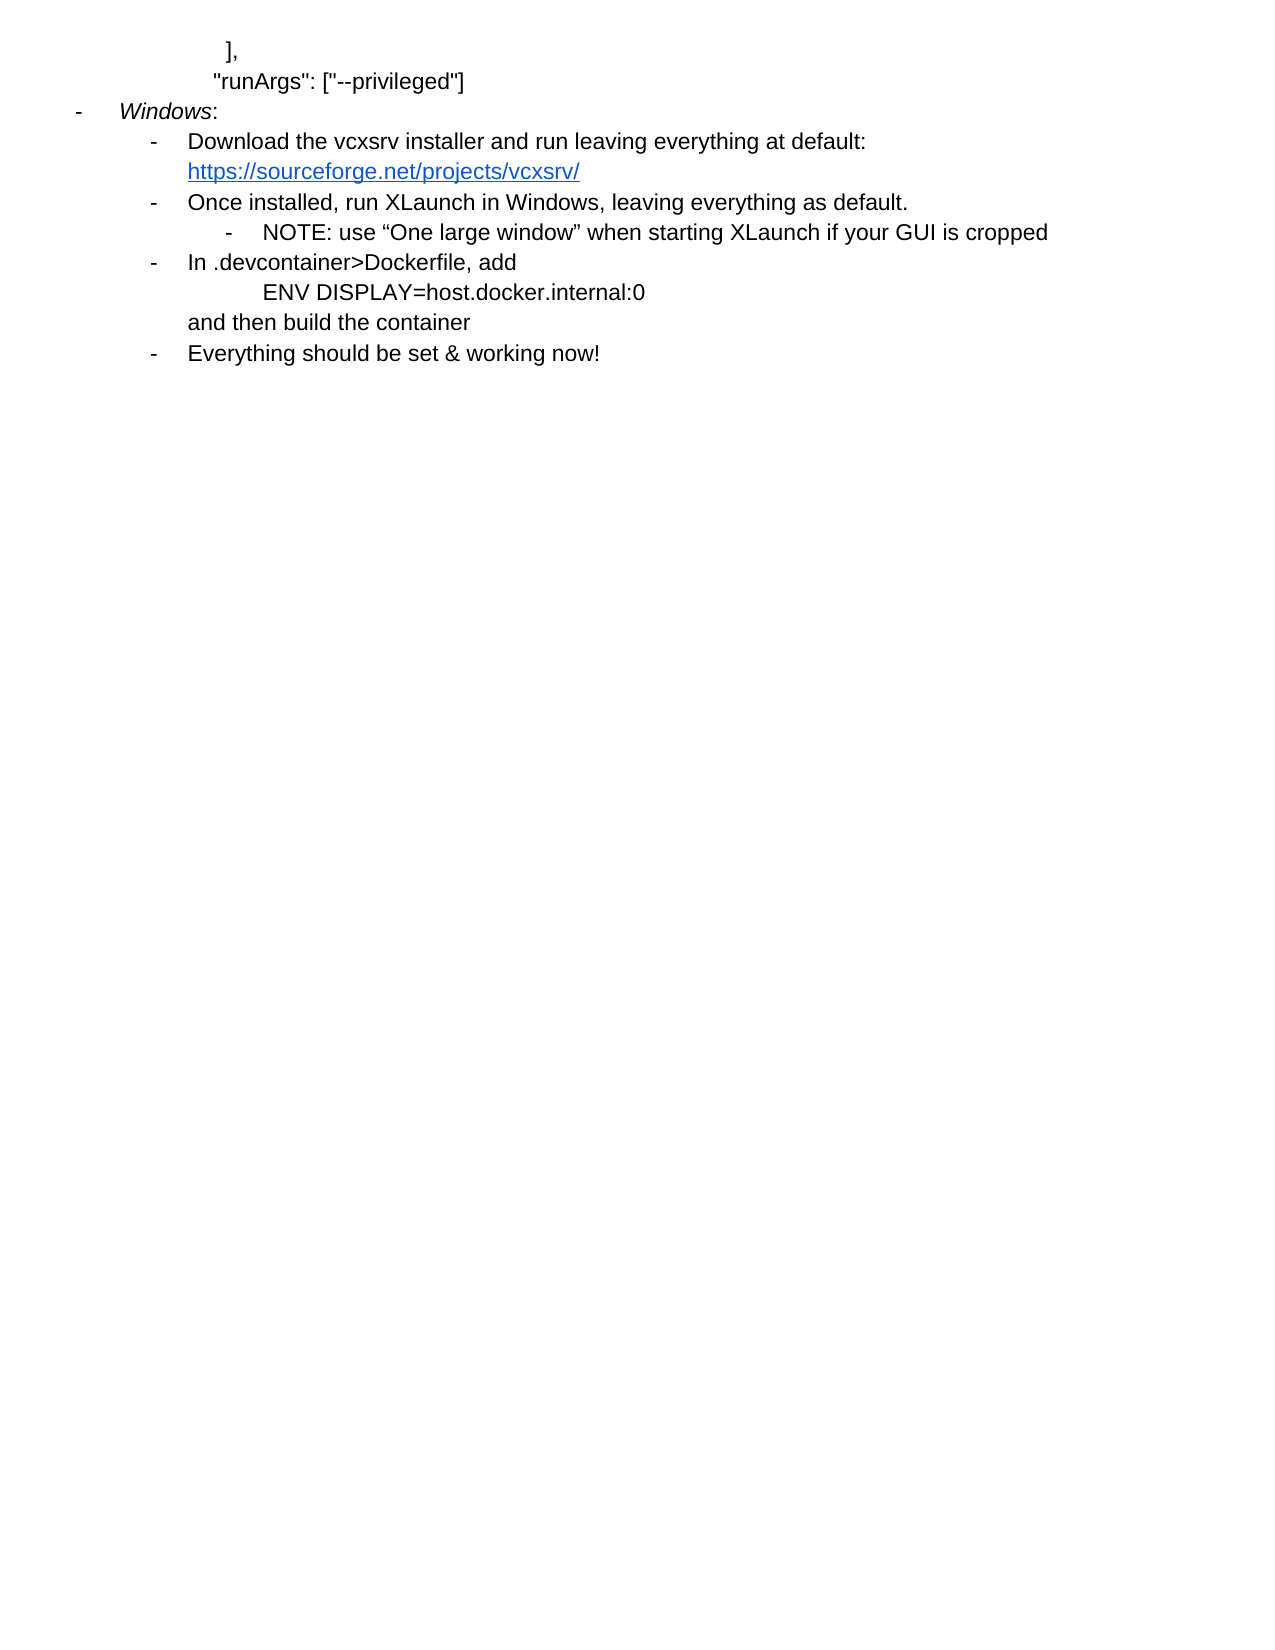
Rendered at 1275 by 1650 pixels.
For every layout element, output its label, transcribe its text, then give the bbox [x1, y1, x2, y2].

list Windows: [75, 98, 1237, 124]
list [150, 37, 1237, 94]
list In .devcontainer>Dockerfile, add ENV DISPLAY=host.docker.internal:0 and then build the container [150, 249, 1237, 336]
list Once installed, run XLaunch in Windows, leaving everything as default. [150, 188, 1237, 215]
list NOTE: use “One large window” when starting XLaunch if your GUI is cropped [225, 219, 1237, 245]
list Download the vcxsrv installer and run leaving everything at default: https://sourceforge.net/projects/vcxsrv/ [150, 128, 1237, 185]
list Everything should be set & working now! [150, 339, 1237, 366]
